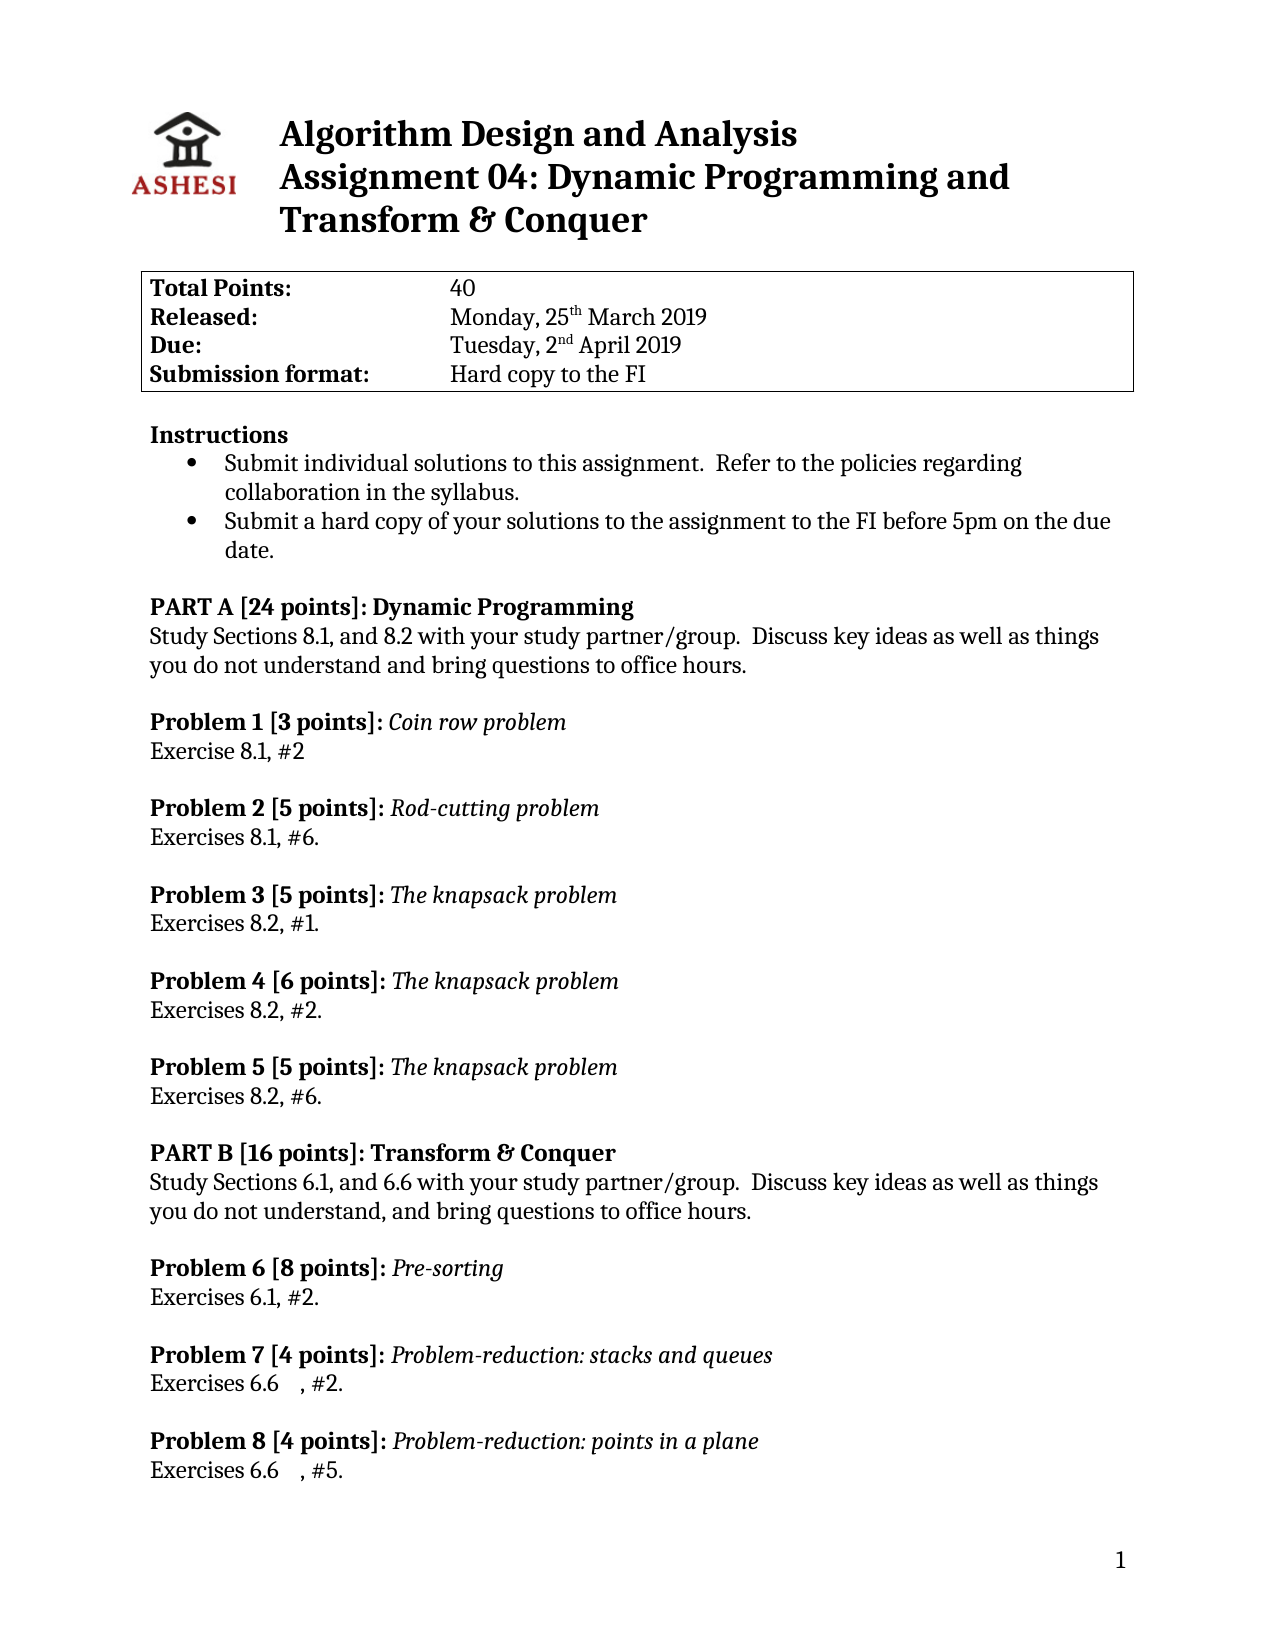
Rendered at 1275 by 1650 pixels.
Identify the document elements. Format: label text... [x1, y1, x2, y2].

text Study Sections 8.1, and 8.2 with your study partner/group. Discuss key ideas as well as things you do not understand and bring questions to office hours. [150, 622, 1125, 679]
text Exercises 6.6 , #5. [150, 1456, 1125, 1484]
list Submit a hard copy of your solutions to the assignment to the FI before 5pm on the due date. [187, 507, 1125, 564]
text Exercises 8.2, #2. [150, 996, 1125, 1024]
picture [131, 112, 236, 195]
text Exercises 8.2, #1. [150, 909, 1125, 938]
text Exercise 8.1, #2 [150, 737, 1125, 766]
text PART A [24 points]: Dynamic Programming [150, 593, 1125, 622]
text Problem 7 [4 points]: Problem-reduction: stacks and queues [150, 1341, 1125, 1369]
text Instructions [150, 421, 1125, 449]
text Study Sections 6.1, and 6.6 with your study partner/group. Discuss key ideas as well as things you do not understand, and bring questions to office hours. [150, 1168, 1125, 1226]
text Total Points: 40 [142, 272, 1133, 302]
text Problem 4 [6 points]: The knapsack problem [150, 967, 1125, 996]
table_header Algorithm Design and Analysis Assignment 04: Dynamic Programming and Transform & Conquer [268, 113, 1146, 271]
table_header [120, 113, 268, 271]
text Released: Monday, 25th March 2019 [150, 302, 1125, 331]
text Due: Tuesday, 2nd April 2019 [150, 331, 1125, 357]
text Exercises 6.1, #2. [150, 1283, 1125, 1312]
text Exercises 6.6 , #2. [150, 1369, 1125, 1398]
text Problem 3 [5 points]: The knapsack problem [150, 881, 1125, 909]
list Submit individual solutions to this assignment. Refer to the policies regarding collaboration in the syllabus. [187, 449, 1125, 507]
text Problem 5 [5 points]: The knapsack problem [150, 1053, 1125, 1082]
text Problem 8 [4 points]: Problem-reduction: points in a plane [150, 1427, 1125, 1456]
text Submission format: Hard copy to the FI [142, 357, 1133, 391]
text Problem 2 [5 points]: Rod-cutting problem [150, 794, 1125, 823]
text Problem 1 [3 points]: Coin row problem [150, 708, 1125, 737]
text Problem 6 [8 points]: Pre-sorting [150, 1254, 1125, 1283]
text Exercises 8.1, #6. [150, 823, 1125, 852]
text Exercises 8.2, #6. [150, 1082, 1125, 1111]
text PART B [16 points]: Transform & Conquer [150, 1139, 1125, 1168]
